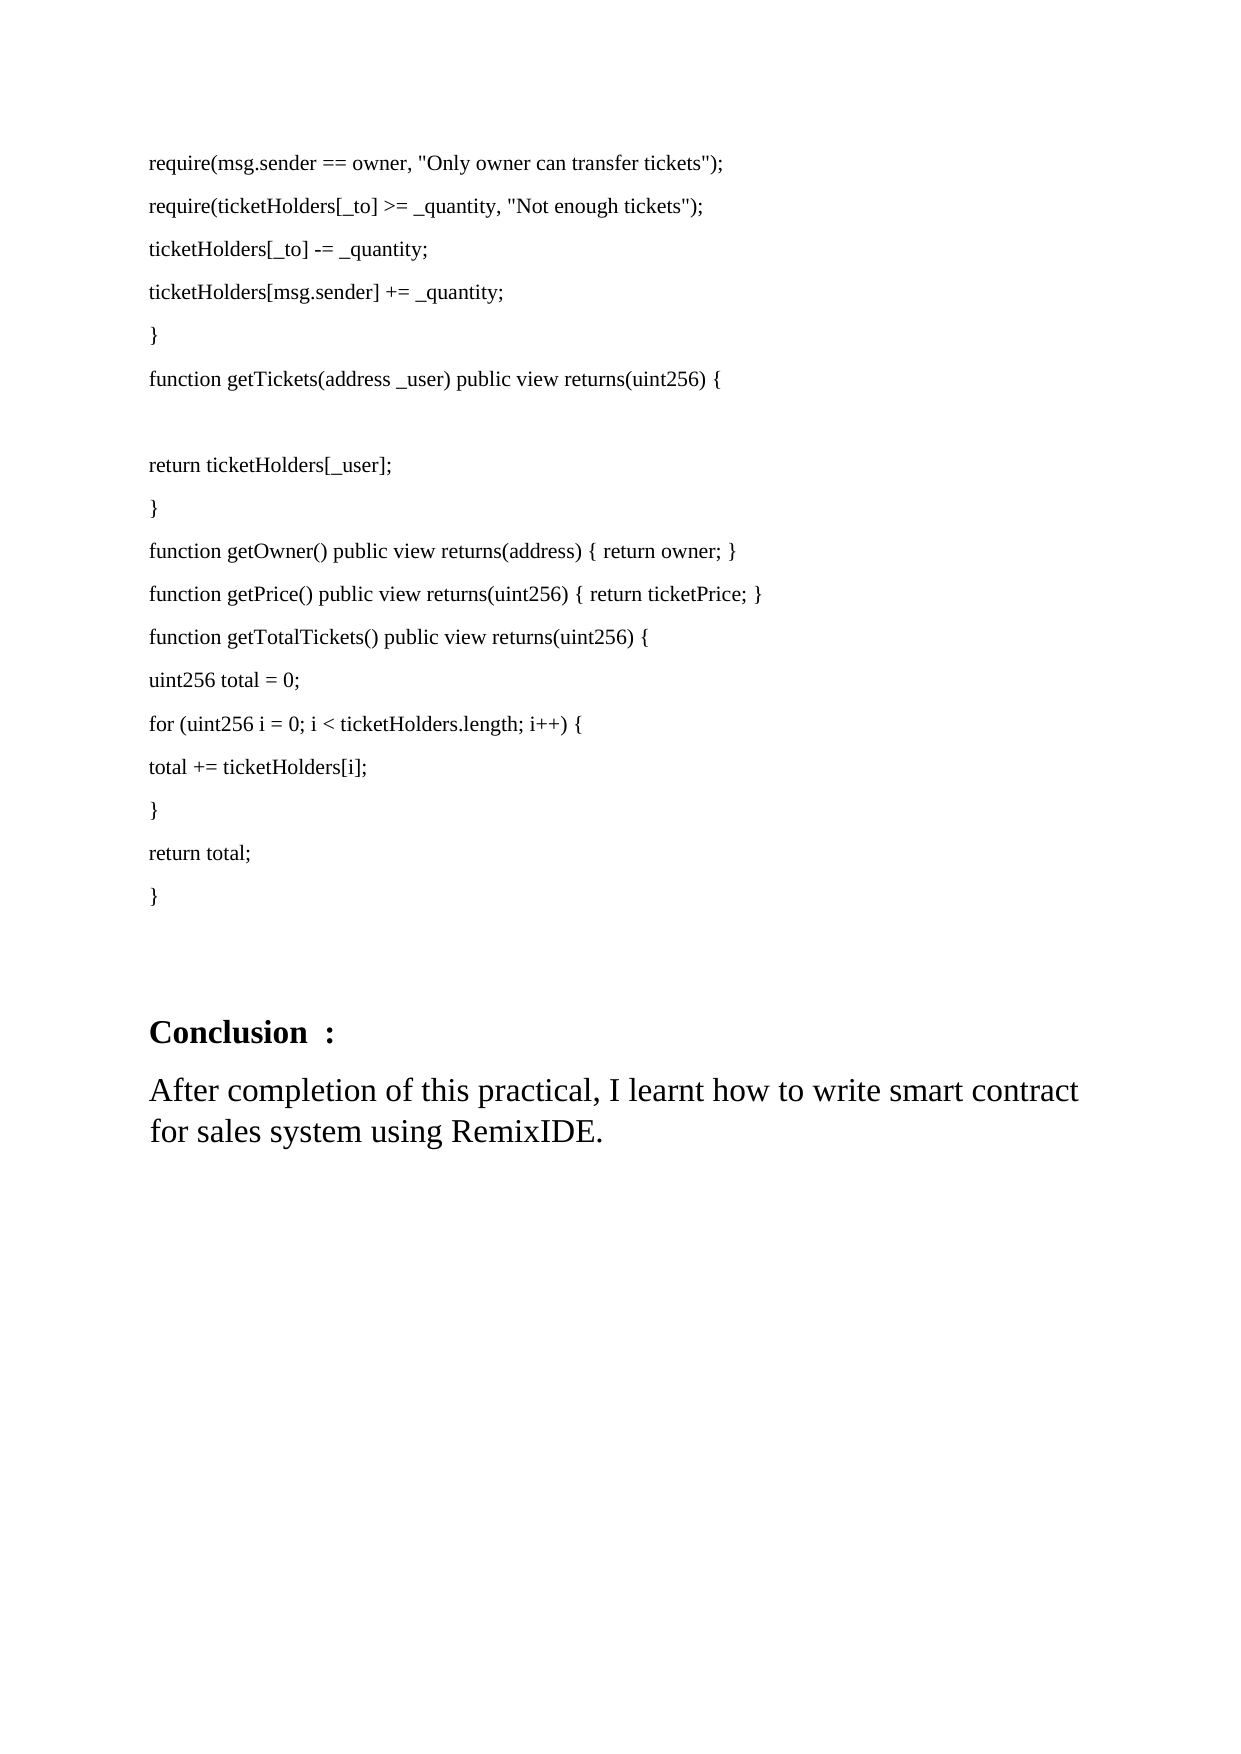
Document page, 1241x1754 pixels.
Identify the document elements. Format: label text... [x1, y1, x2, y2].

text ticketHolders[msg.sender] += _quantity; [148, 279, 1089, 304]
text uint256 total = 0; [148, 667, 1089, 693]
text } [148, 883, 1089, 908]
text function getPrice() public view returns(uint256) { return ticketPrice; } [148, 581, 1089, 606]
text require(msg.sender == owner, "Only owner can transfer tickets"); [148, 150, 1089, 175]
text total += ticketHolders[i]; [148, 754, 1089, 779]
text require(ticketHolders[_to] >= _quantity, "Not enough tickets"); [148, 193, 1089, 218]
text After completion of this practical, I learnt how to write smart contract for sales system using RemixIDE. [148, 1070, 1089, 1150]
text return ticketHolders[_user]; [148, 452, 1089, 477]
text } [148, 495, 1089, 520]
text function getTotalTickets() public view returns(uint256) { [148, 624, 1089, 649]
text Conclusion : [148, 1012, 1089, 1051]
text function getOwner() public view returns(address) { return owner; } [148, 538, 1089, 563]
text } [148, 322, 1089, 348]
text for (uint256 i = 0; i < ticketHolders.length; i++) { [148, 711, 1089, 736]
text } [148, 797, 1089, 822]
text ticketHolders[_to] -= _quantity; [148, 236, 1089, 261]
text function getTickets(address _user) public view returns(uint256) { [148, 366, 1089, 391]
text return total; [148, 840, 1089, 865]
